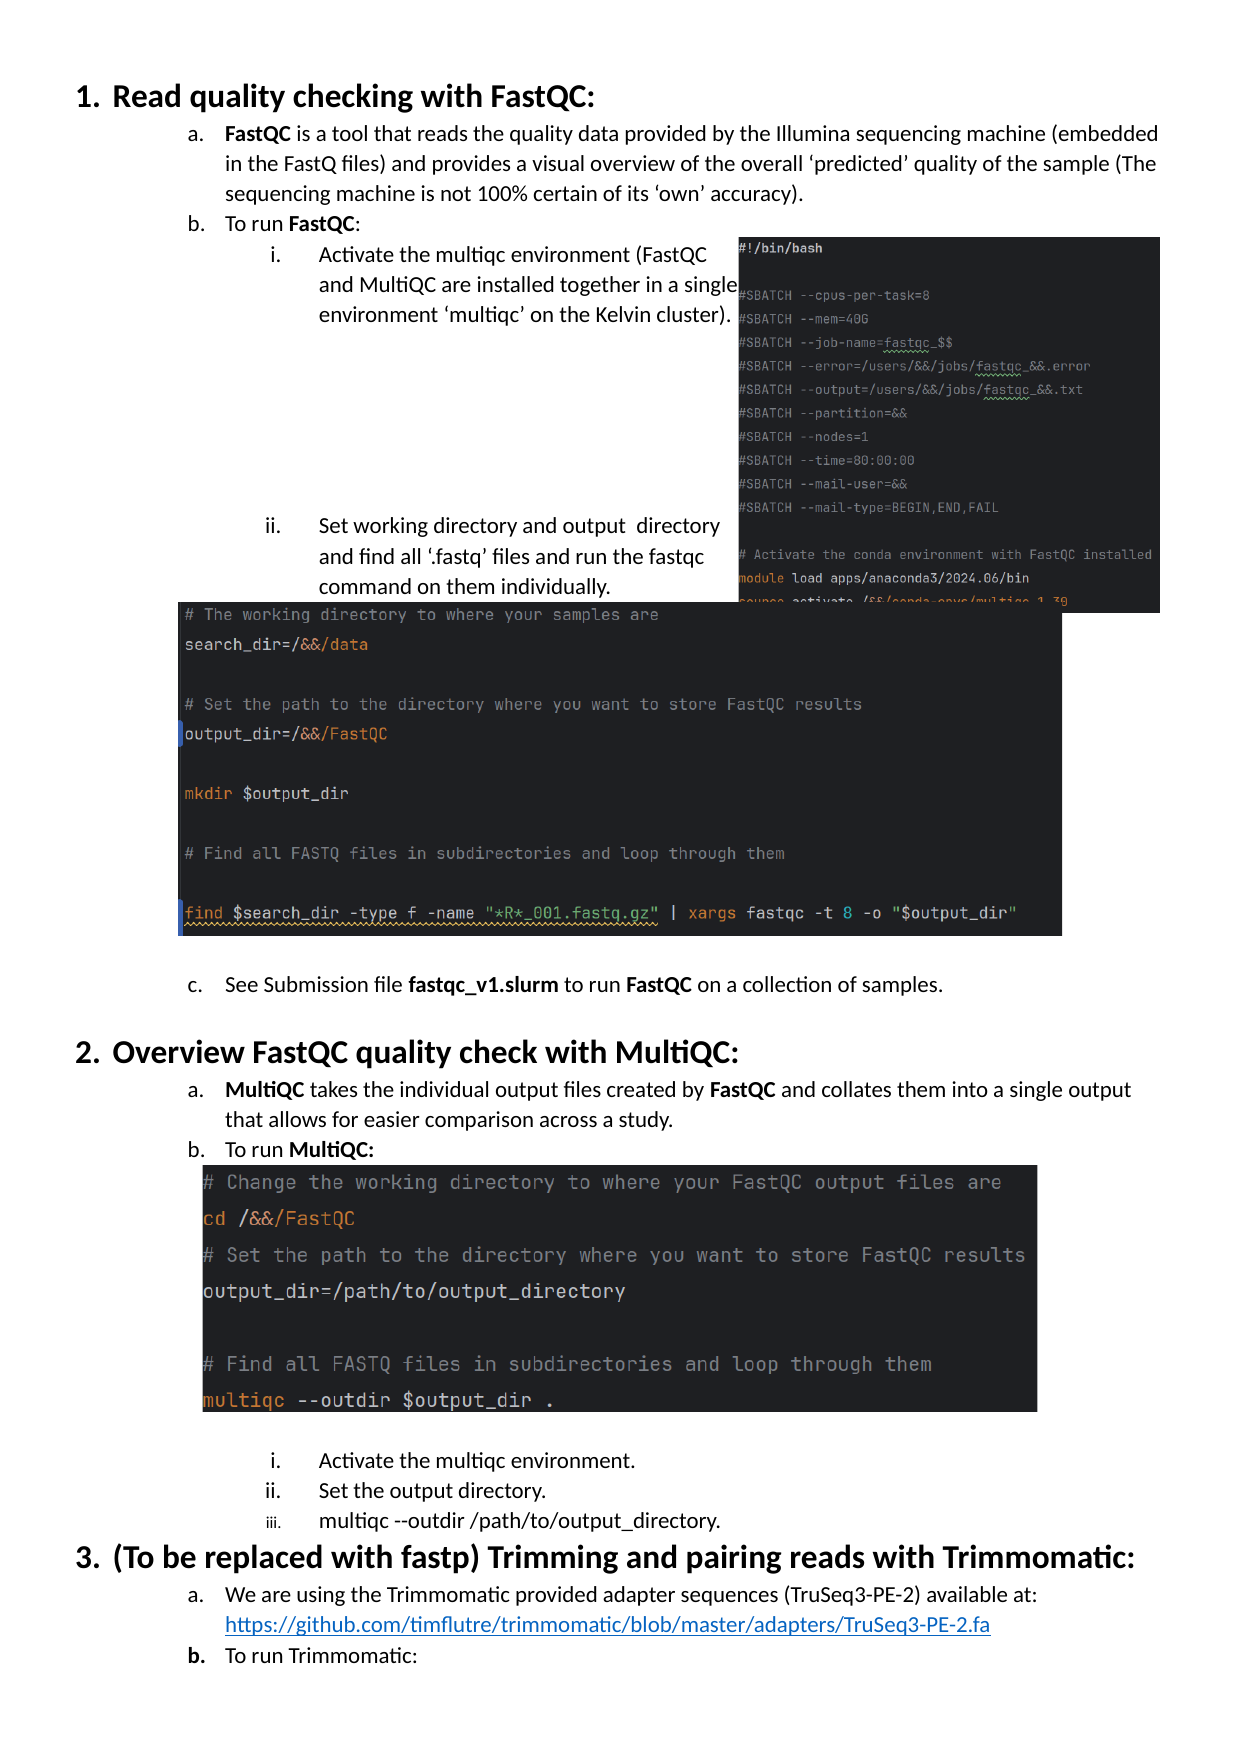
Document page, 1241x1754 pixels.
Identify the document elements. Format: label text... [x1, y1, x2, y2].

list Activate the multiqc environment. [281, 1446, 1165, 1474]
list Set the output directory. [281, 1476, 1165, 1504]
list Read quality checking with FastQC: [75, 75, 1165, 116]
list Overview FastQC quality check with MultiQC: [75, 1031, 1165, 1071]
picture [202, 1165, 1038, 1412]
list FastQC is a tool that reads the quality data provided by the Illumina sequencing machine (embedded in the FastQ files) and provides a visual overview of the overall ‘predicted’ quality of the sample (The sequencing machine is not 100% certain of its ‘own’ accuracy). [187, 119, 1165, 207]
list (To be replaced with fastp) Trimming and pairing reads with Trimmomatic: [75, 1536, 1165, 1577]
list Set working directory and output directory and find all ‘.fastq’ files and run the fastqc command on them individually. [281, 512, 738, 600]
list MultiQC takes the individual output files created by FastQC and collates them into a single output that allows for easier comparison across a study. [187, 1075, 1165, 1133]
list To run FastQC: [187, 209, 1165, 238]
picture [178, 237, 1160, 936]
list See Submission file fastqc_v1.slurm to run FastQC on a collection of samples. [187, 970, 1165, 998]
list To run Trimmomatic: [187, 1641, 1165, 1669]
list To run MultiQC: [187, 1135, 1165, 1163]
list multiqc --outdir /path/to/output_directory. [281, 1506, 1165, 1534]
list We are using the Trimmomatic provided adapter sequences (TruSeq3-PE-2) available at: https://github.com/timflutre/trimmomatic/blob/master/adapters/TruSeq3-PE-2.fa [187, 1580, 1165, 1638]
list Activate the multiqc environment (FastQC and MultiQC are installed together in a single environment ‘multiqc’ on the Kelvin cluster). [281, 240, 738, 328]
